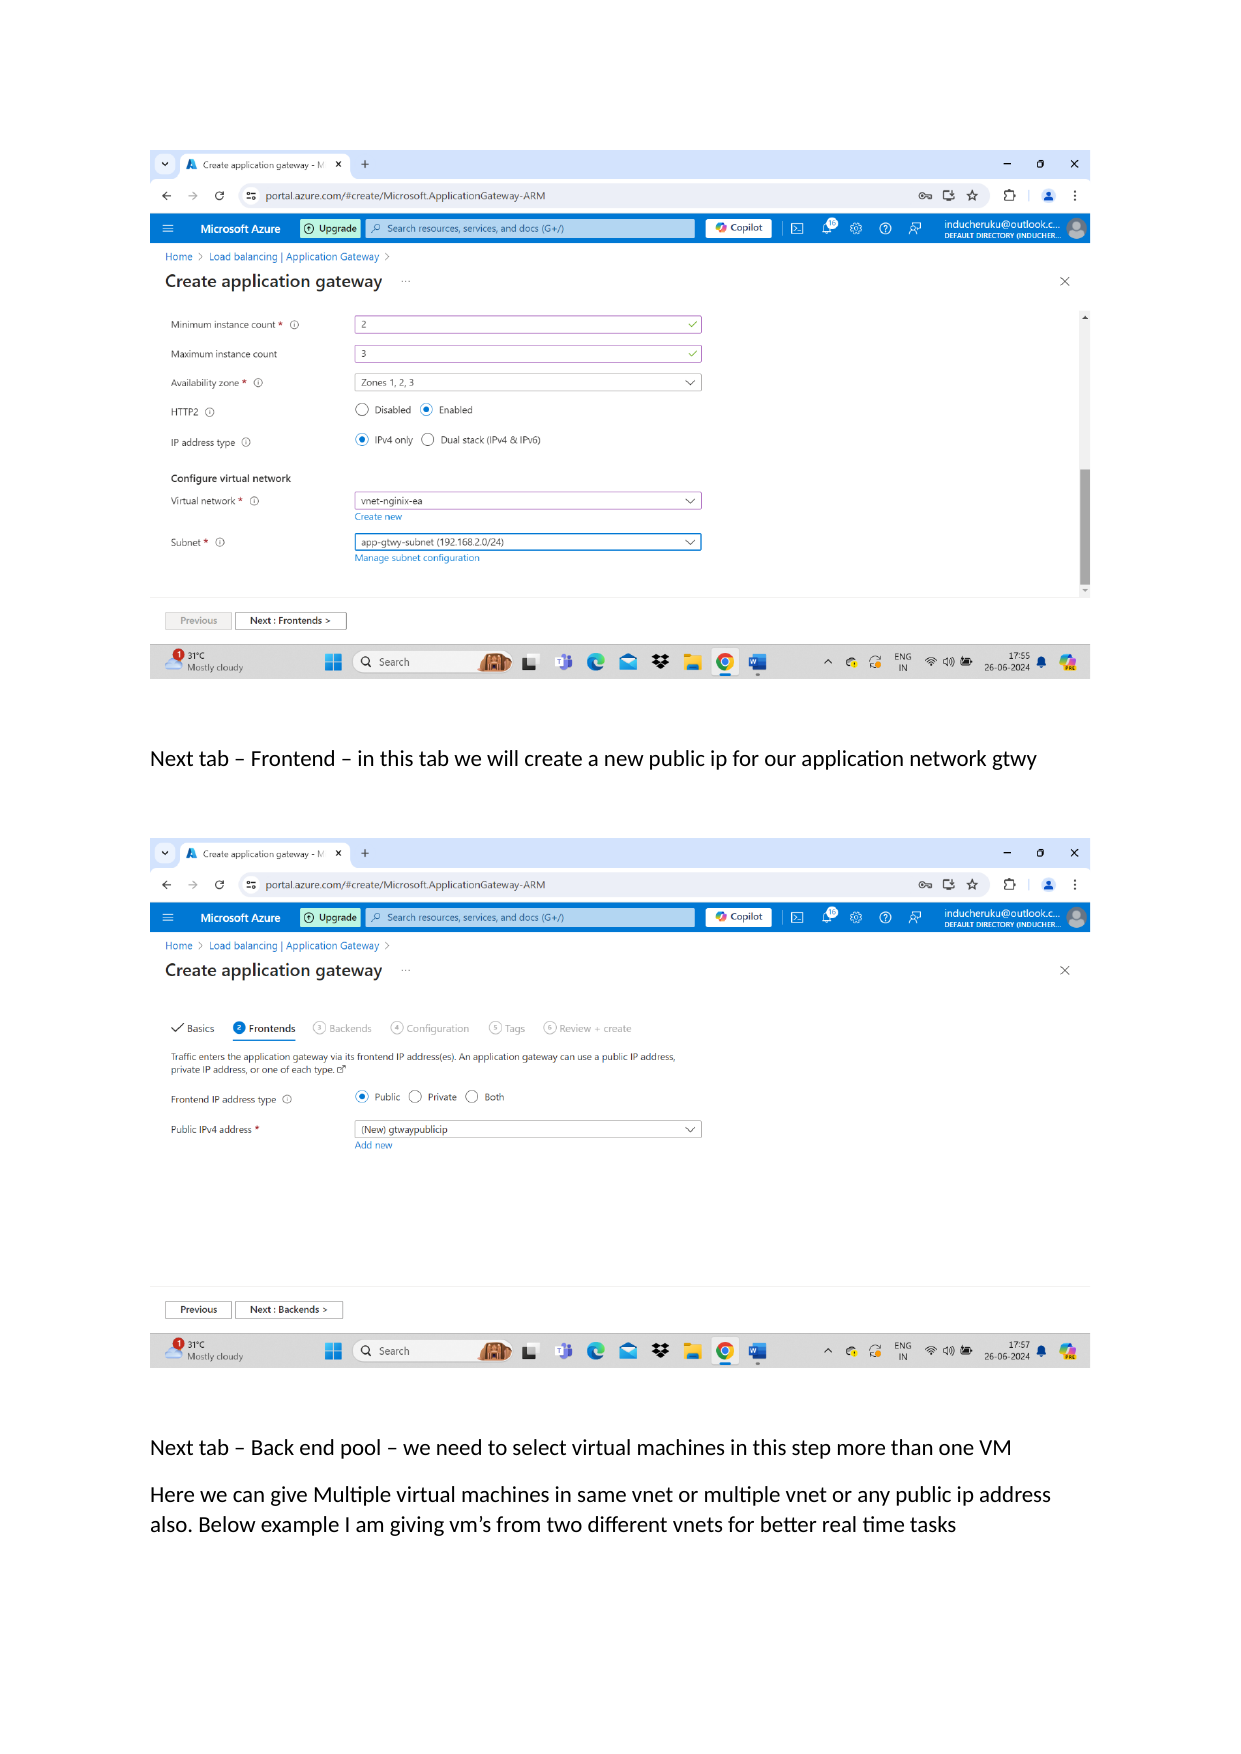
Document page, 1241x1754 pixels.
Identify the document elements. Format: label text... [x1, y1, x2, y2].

picture [150, 150, 1091, 679]
text Here we can give Multiple virtual machines in same vnet or multiple vnet or any public ip address also. Below example I am giving vm’s from two different vnets for better real time tasks [150, 1480, 1090, 1538]
text Next tab – Back end pool – we need to select virtual machines in this step more than one VM [150, 1433, 1090, 1461]
text Next tab – Frontend – in this tab we will create a new public ip for our application network gtwy [150, 744, 1090, 773]
picture [150, 838, 1091, 1368]
